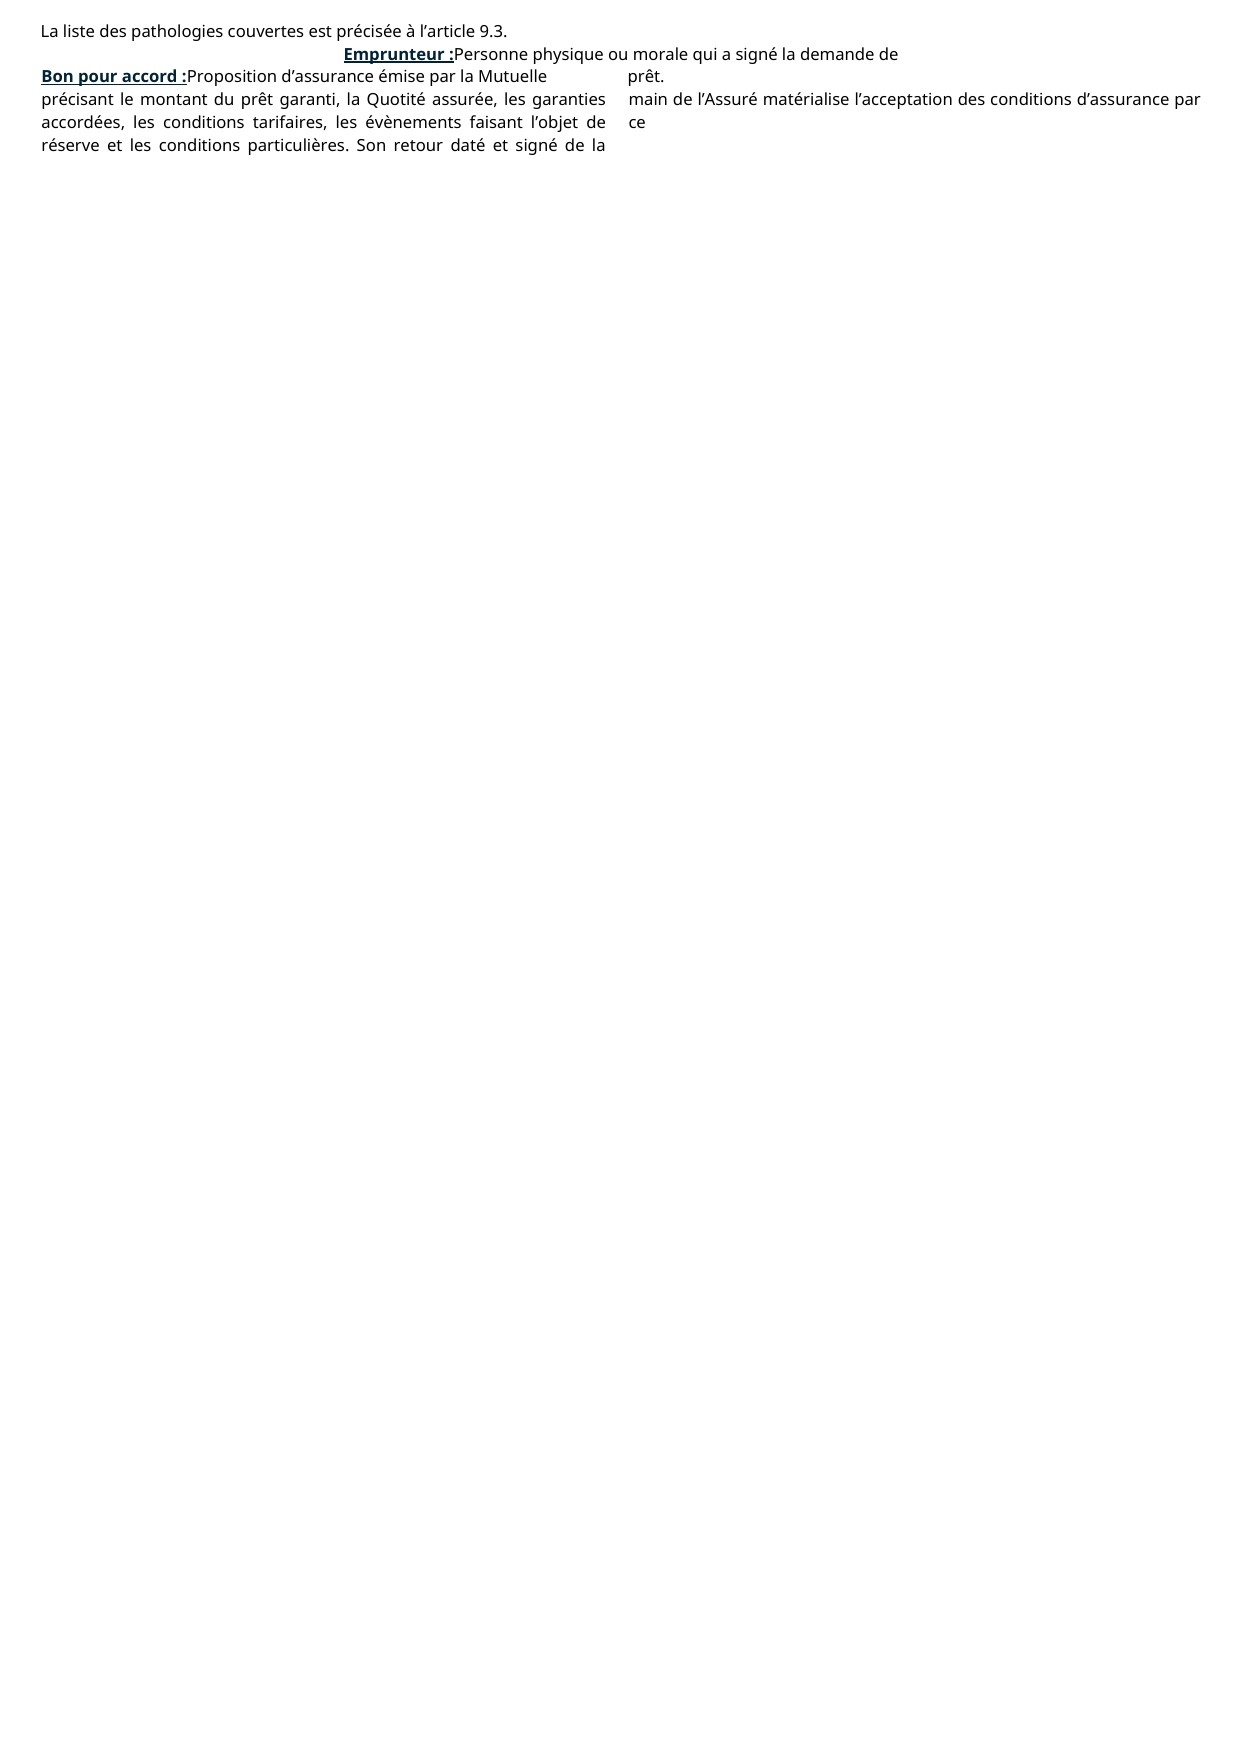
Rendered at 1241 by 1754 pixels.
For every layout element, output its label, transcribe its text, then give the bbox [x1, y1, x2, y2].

text Bon pour accord :Proposition d’assurance émise par la Mutuelle prêt. [41, 65, 1212, 87]
text précisant le montant du prêt garanti, la Quotité assurée, les garanties accordées, les conditions tarifaires, les évènements faisant l’objet de réserve et les conditions particulières. Son retour daté et signé de la main de l’Assuré matérialise l’acceptation des conditions d’assurance par ce [41, 88, 607, 157]
text Emprunteur :Personne physique ou morale qui a signé la demande de [30, 43, 1212, 64]
text La liste des pathologies couvertes est précisée à l’article 9.3. [40, 20, 1212, 42]
text précisant le montant du prêt garanti, la Quotité assurée, les garanties accordées, les conditions tarifaires, les évènements faisant l’objet de réserve et les conditions particulières. Son retour daté et signé de la main de l’Assuré matérialise l’acceptation des conditions d’assurance par ce [628, 88, 1202, 133]
